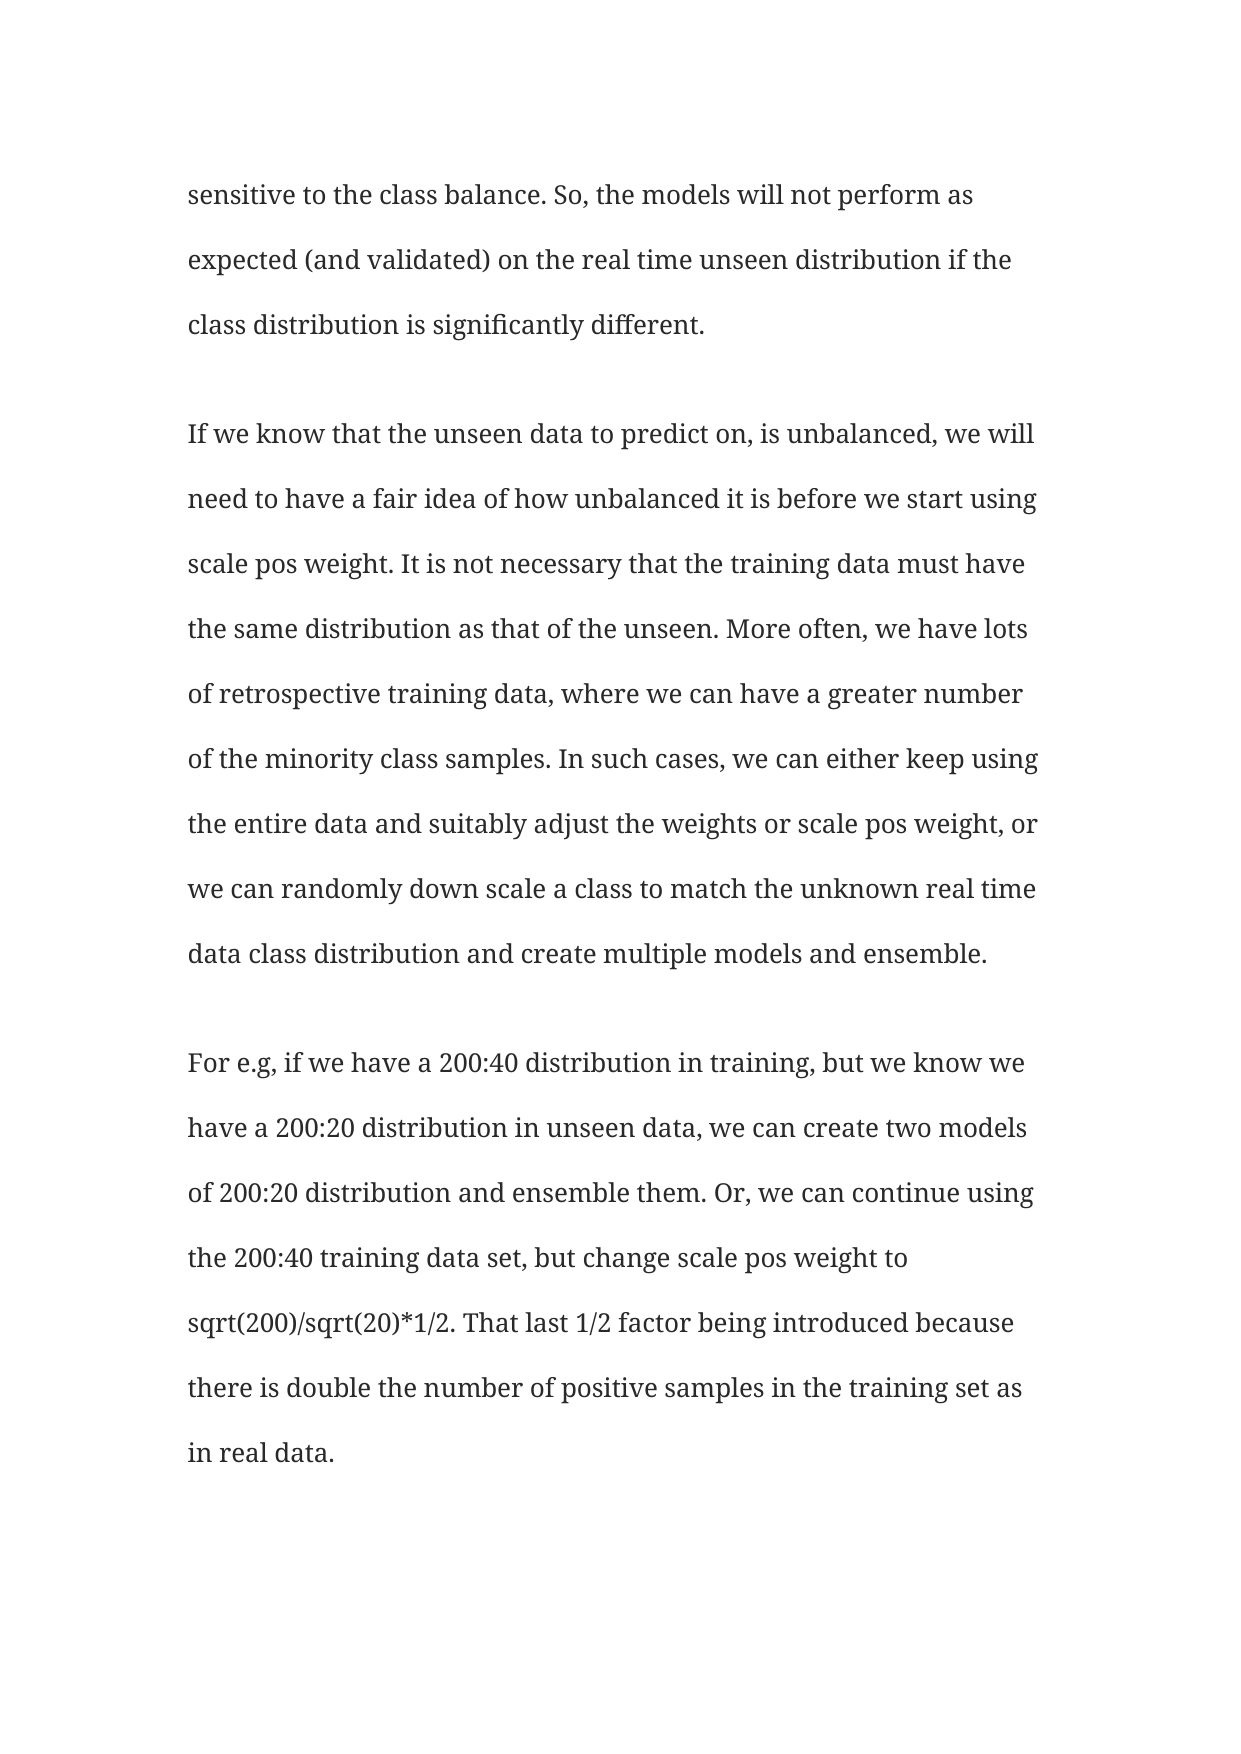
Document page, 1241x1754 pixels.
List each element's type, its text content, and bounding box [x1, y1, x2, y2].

text For e.g, if we have a 200:40 distribution in training, but we know we have a 200:20 distribution in unseen data, we can create two models of 200:20 distribution and ensemble them. Or, we can continue using the 200:40 training data set, but change scale pos weight to sqrt(200)/sqrt(20)*1/2. That last 1/2 factor being introduced because there is double the number of positive samples in the training set as in real data. [187, 1029, 1053, 1484]
text If we know that the unseen data to predict on, is unbalanced, we will need to have a fair idea of how unbalanced it is before we start using scale pos weight. It is not necessary that the training data must have the same distribution as that of the unseen. More often, we have lots of retrospective training data, where we can have a greater number of the minority class samples. In such cases, we can either keep using the entire data and suitably adjust the weights or scale pos weight, or we can randomly down scale a class to match the unknown real time data class distribution and create multiple models and ensemble. [187, 401, 1053, 986]
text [187, 162, 1053, 357]
